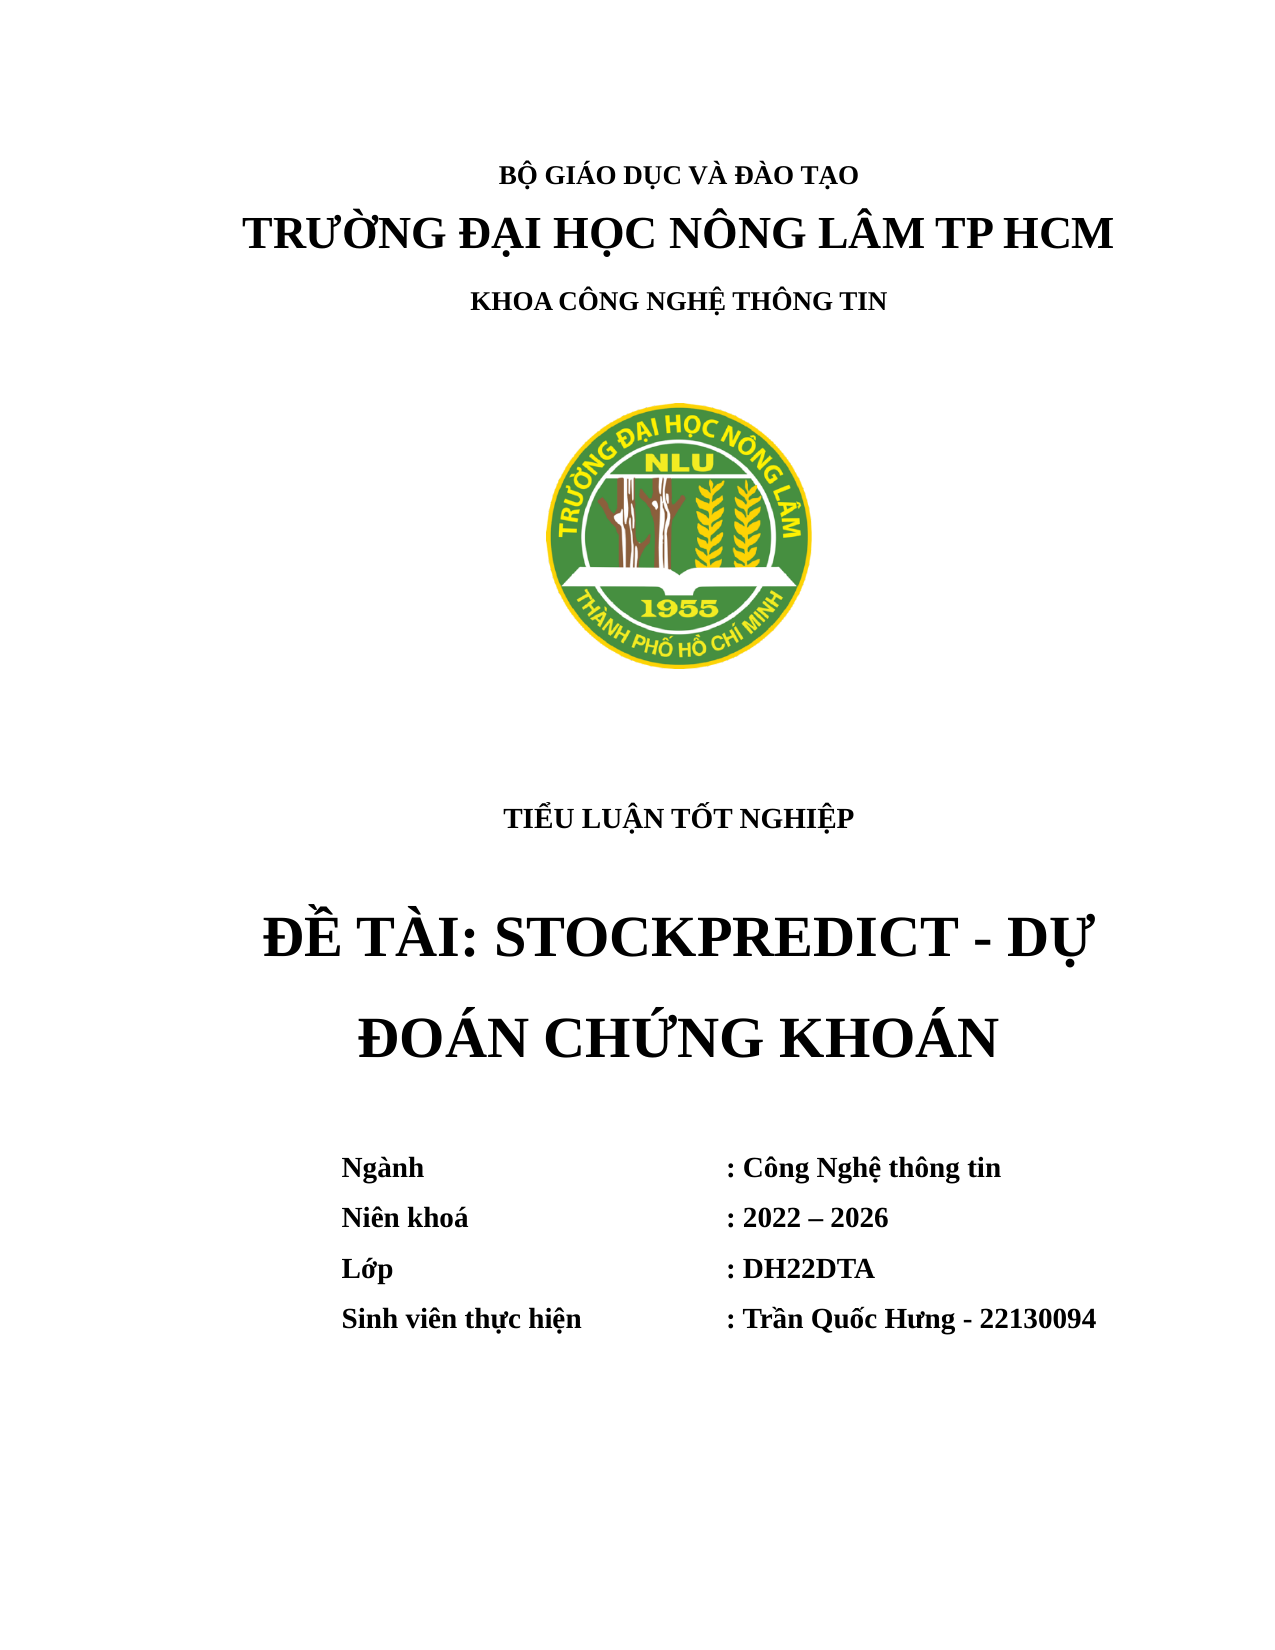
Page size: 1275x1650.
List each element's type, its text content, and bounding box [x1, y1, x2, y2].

text TRƯỜNG ĐẠI HỌC NÔNG LÂM TP HCM [201, 206, 1157, 259]
picture [546, 403, 812, 669]
text TIỂU LUẬN TỐT NGHIỆP [201, 802, 1157, 835]
text Sinh viên thực hiện : Trần Quốc Hưng - 22130094 [341, 1301, 1157, 1335]
text Niên khoá : 2022 – 2026 [341, 1201, 1157, 1234]
text Ngành : Công Nghệ thông tin [341, 1150, 1157, 1184]
text KHOA CÔNG NGHỆ THÔNG TIN [201, 285, 1157, 316]
text ĐỀ TÀI: STOCKPREDICT - DỰ ĐOÁN CHỨNG KHOÁN [201, 902, 1157, 1070]
text BỘ GIÁO DỤC VÀ ĐÀO TẠO [201, 159, 1157, 191]
text Lớp : DH22DTA [341, 1251, 1157, 1284]
